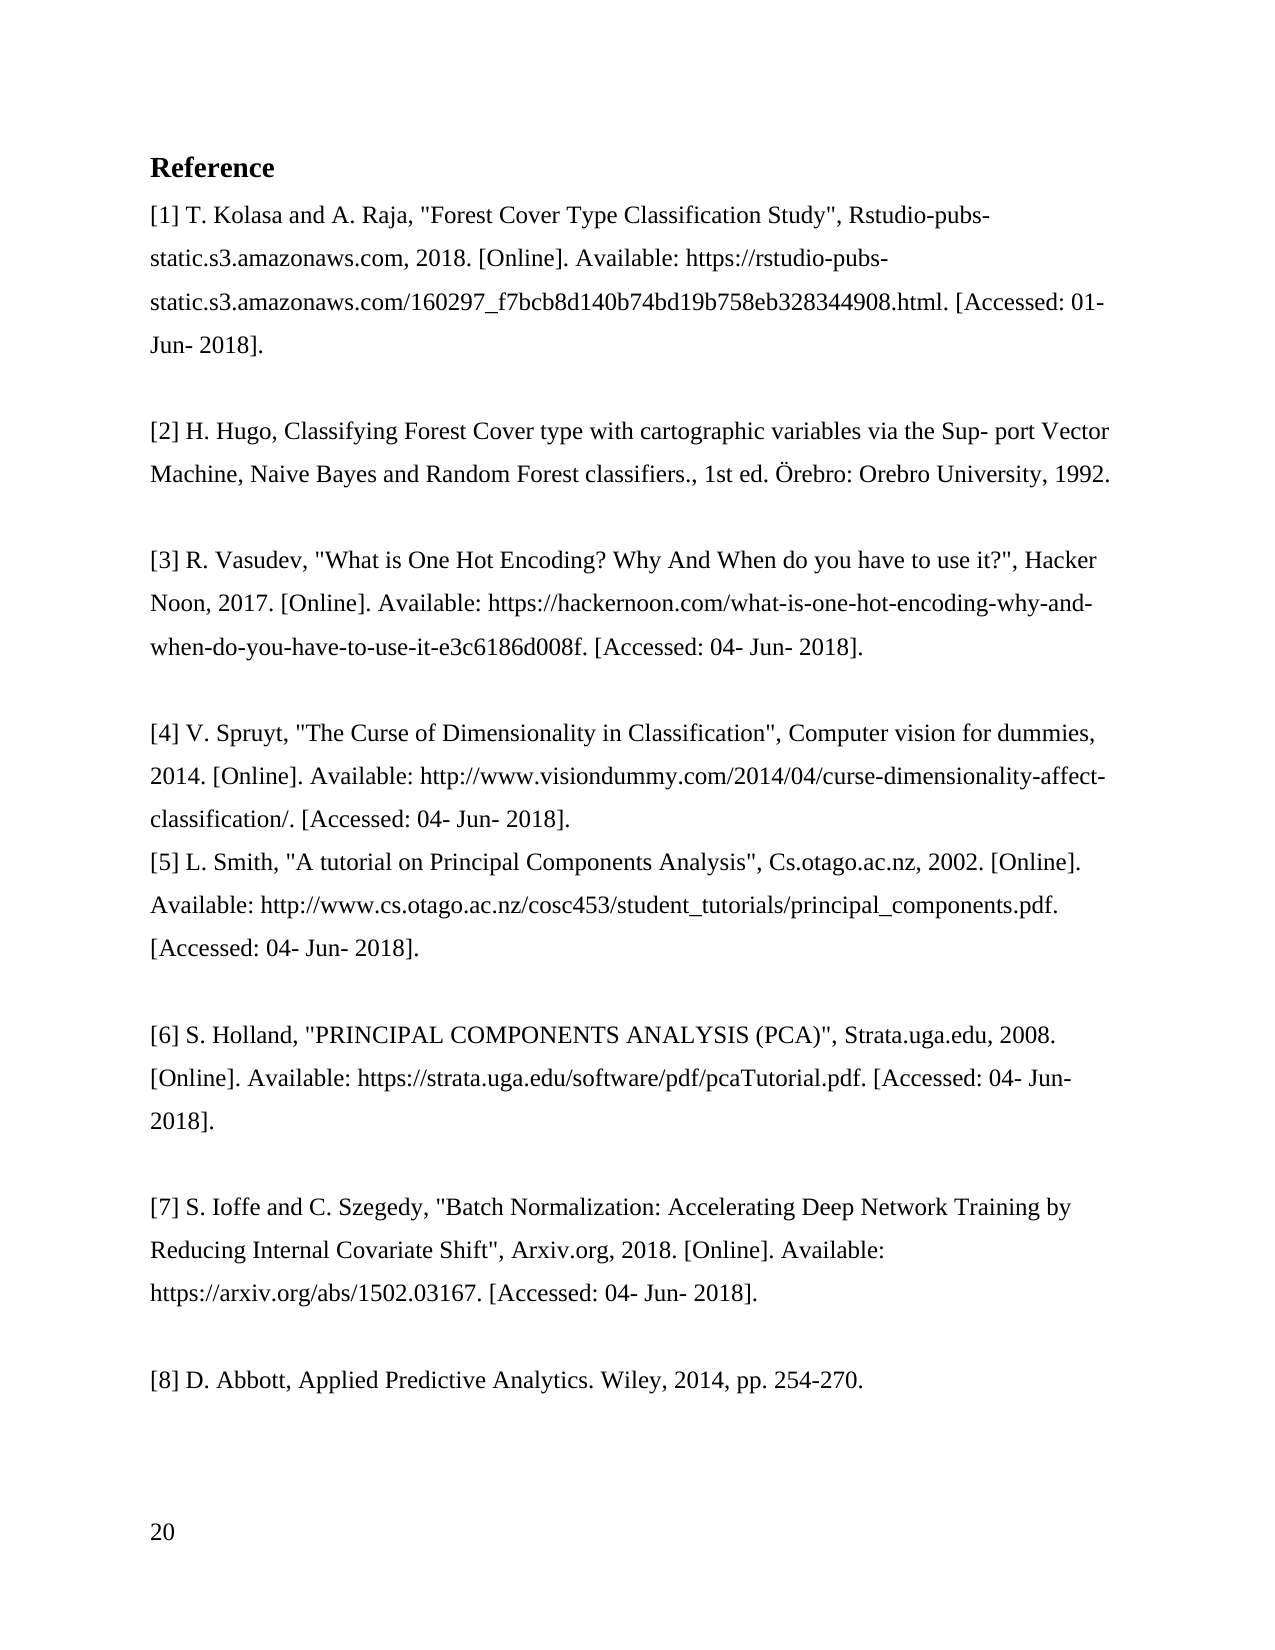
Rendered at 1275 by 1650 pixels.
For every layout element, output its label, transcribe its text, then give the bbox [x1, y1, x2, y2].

text [8] D. Abbott, Applied Predictive Analytics. Wiley, 2014, pp. 254-270. [150, 1365, 1125, 1393]
text Reference [150, 150, 1125, 183]
text [6] S. Holland, "PRINCIPAL COMPONENTS ANALYSIS (PCA)", Strata.uga.edu, 2008. [Online]. Available: https://strata.uga.edu/software/pdf/pcaTutorial.pdf. [Accessed: 04- Jun- 2018]. [150, 1020, 1125, 1135]
text [5] L. Smith, "A tutorial on Principal Components Analysis", Cs.otago.ac.nz, 2002. [Online]. Available: http://www.cs.otago.ac.nz/cosc453/student_tutorials/principal_components.pdf. [Accessed: 04- Jun- 2018]. [150, 847, 1125, 962]
text [7] S. Ioffe and C. Szegedy, "Batch Normalization: Accelerating Deep Network Training by Reducing Internal Covariate Shift", Arxiv.org, 2018. [Online]. Available: https://arxiv.org/abs/1502.03167. [Accessed: 04- Jun- 2018]. [150, 1192, 1125, 1307]
text [4] V. Spruyt, "The Curse of Dimensionality in Classification", Computer vision for dummies, 2014. [Online]. Available: http://www.visiondummy.com/2014/04/curse-dimensionality-affect-classification/. [Accessed: 04- Jun- 2018]. [150, 718, 1125, 833]
text [2] H. Hugo, Classifying Forest Cover type with cartographic variables via the Sup- port Vector Machine, Naive Bayes and Random Forest classifiers., 1st ed. Örebro: Orebro University, 1992. [150, 416, 1125, 488]
text [3] R. Vasudev, "What is One Hot Encoding? Why And When do you have to use it?", Hacker Noon, 2017. [Online]. Available: https://hackernoon.com/what-is-one-hot-encoding-why-and-when-do-you-have-to-use-it-e3c6186d008f. [Accessed: 04- Jun- 2018]. [150, 545, 1125, 660]
text [1] T. Kolasa and A. Raja, "Forest Cover Type Classification Study", Rstudio-pubs-static.s3.amazonaws.com, 2018. [Online]. Available: https://rstudio-pubs-static.s3.amazonaws.com/160297_f7bcb8d140b74bd19b758eb328344908.html. [Accessed: 01- Jun- 2018]. [150, 200, 1125, 358]
